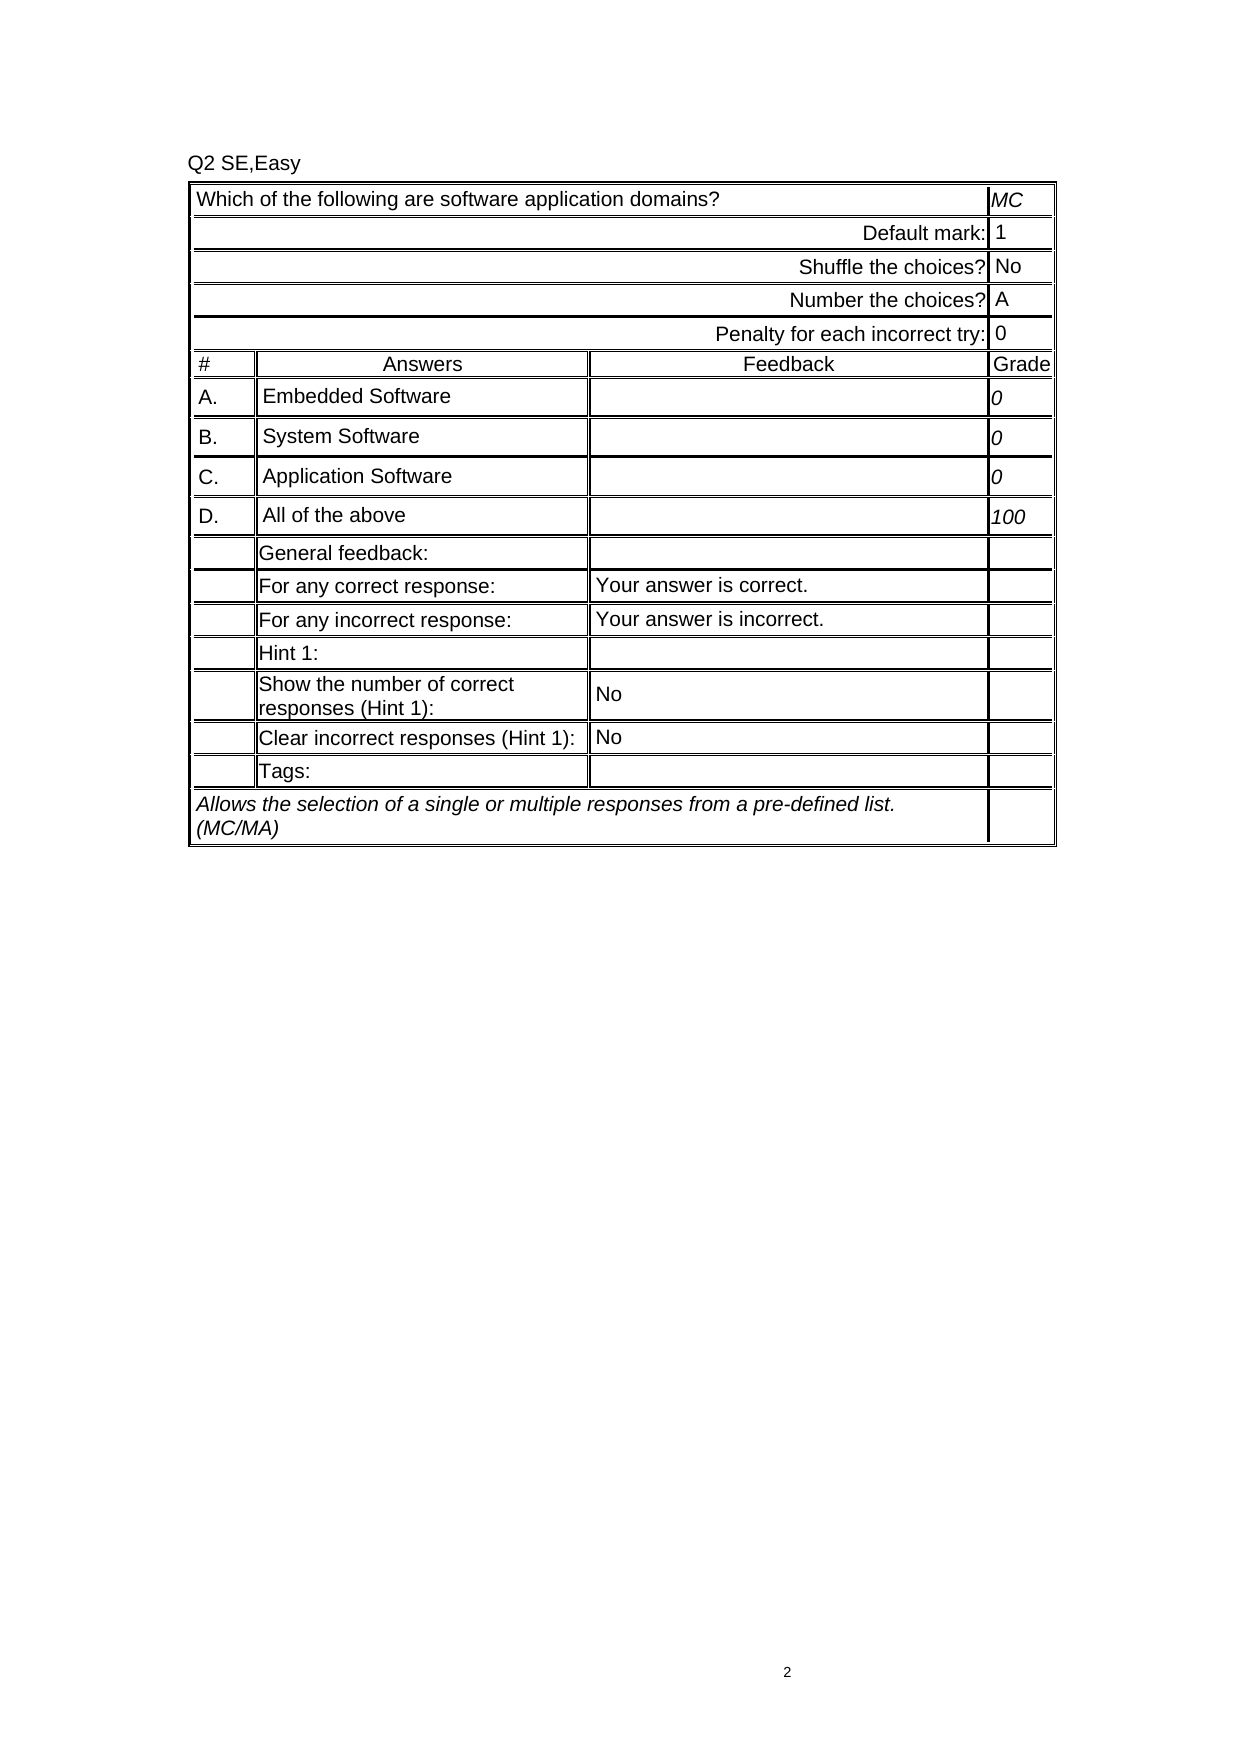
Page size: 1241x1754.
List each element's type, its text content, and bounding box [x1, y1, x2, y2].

table_cell 0 [988, 376, 1055, 415]
table_cell System Software [258, 419, 587, 455]
table_cell Allows the selection of a single or multiple responses from a pre-defined list. (MC/MA) [191, 786, 988, 843]
table_cell [591, 379, 987, 415]
table_cell [191, 668, 254, 719]
table_cell [990, 719, 1054, 753]
table_cell 0 [990, 455, 1054, 495]
table_cell 1 [988, 215, 1055, 248]
table_cell [191, 719, 254, 753]
table_cell Show the number of correct responses (Hint 1): [258, 672, 587, 719]
table_cell [190, 753, 256, 786]
table_cell [591, 538, 987, 568]
table_cell [990, 568, 1055, 601]
table_cell Grade [990, 349, 1054, 376]
table_cell [990, 601, 1054, 635]
table_cell [591, 458, 987, 495]
table_cell 0 [990, 415, 1054, 455]
table_cell [990, 534, 1054, 568]
table_cell 100 [988, 495, 1055, 534]
table_cell [190, 376, 256, 415]
table_cell [988, 753, 1055, 786]
table_cell All of the above [258, 498, 587, 534]
table_cell [988, 786, 1054, 843]
table_cell For any correct response: [258, 571, 587, 601]
table_cell A [988, 282, 1055, 315]
table_cell No [591, 723, 987, 753]
table_cell [591, 498, 987, 534]
table_cell Number the choices? [190, 282, 988, 315]
table_cell Penalty for each incorrect try: [191, 315, 987, 348]
table_cell [191, 415, 254, 455]
table_cell Hint 1: [258, 638, 587, 668]
table_cell [591, 419, 987, 455]
table_cell Shuffle the choices? [191, 248, 987, 282]
table_cell [190, 635, 256, 668]
table_cell No [990, 248, 1054, 282]
table_cell Clear incorrect responses (Hint 1): [258, 723, 587, 753]
table_cell [191, 455, 254, 495]
table_cell No [591, 672, 987, 719]
table_cell Application Software [258, 458, 587, 495]
table_cell [990, 668, 1054, 719]
table_cell Default mark: [190, 215, 988, 248]
table_cell Answers [258, 352, 587, 376]
table_header MC [988, 185, 1054, 215]
table_cell Feedback [591, 352, 987, 376]
table_cell Embedded Software [258, 379, 587, 415]
table_cell [190, 495, 256, 534]
table_cell [591, 638, 987, 668]
table_cell [591, 756, 987, 786]
table_cell General feedback: [258, 538, 587, 568]
table_cell 0 [990, 315, 1054, 348]
table_cell [191, 601, 254, 635]
table_cell For any incorrect response: [258, 605, 587, 635]
subtitle Q2 SE,Easy [187, 150, 1053, 175]
table_cell [190, 568, 254, 601]
table_cell # [191, 349, 254, 376]
table_cell Your answer is correct. [591, 571, 987, 601]
table_header Which of the following are software application domains? [191, 185, 988, 215]
table_cell [988, 635, 1055, 668]
table_cell [191, 534, 254, 568]
table_cell Your answer is incorrect. [591, 605, 987, 635]
table_cell Tags: [258, 756, 587, 786]
